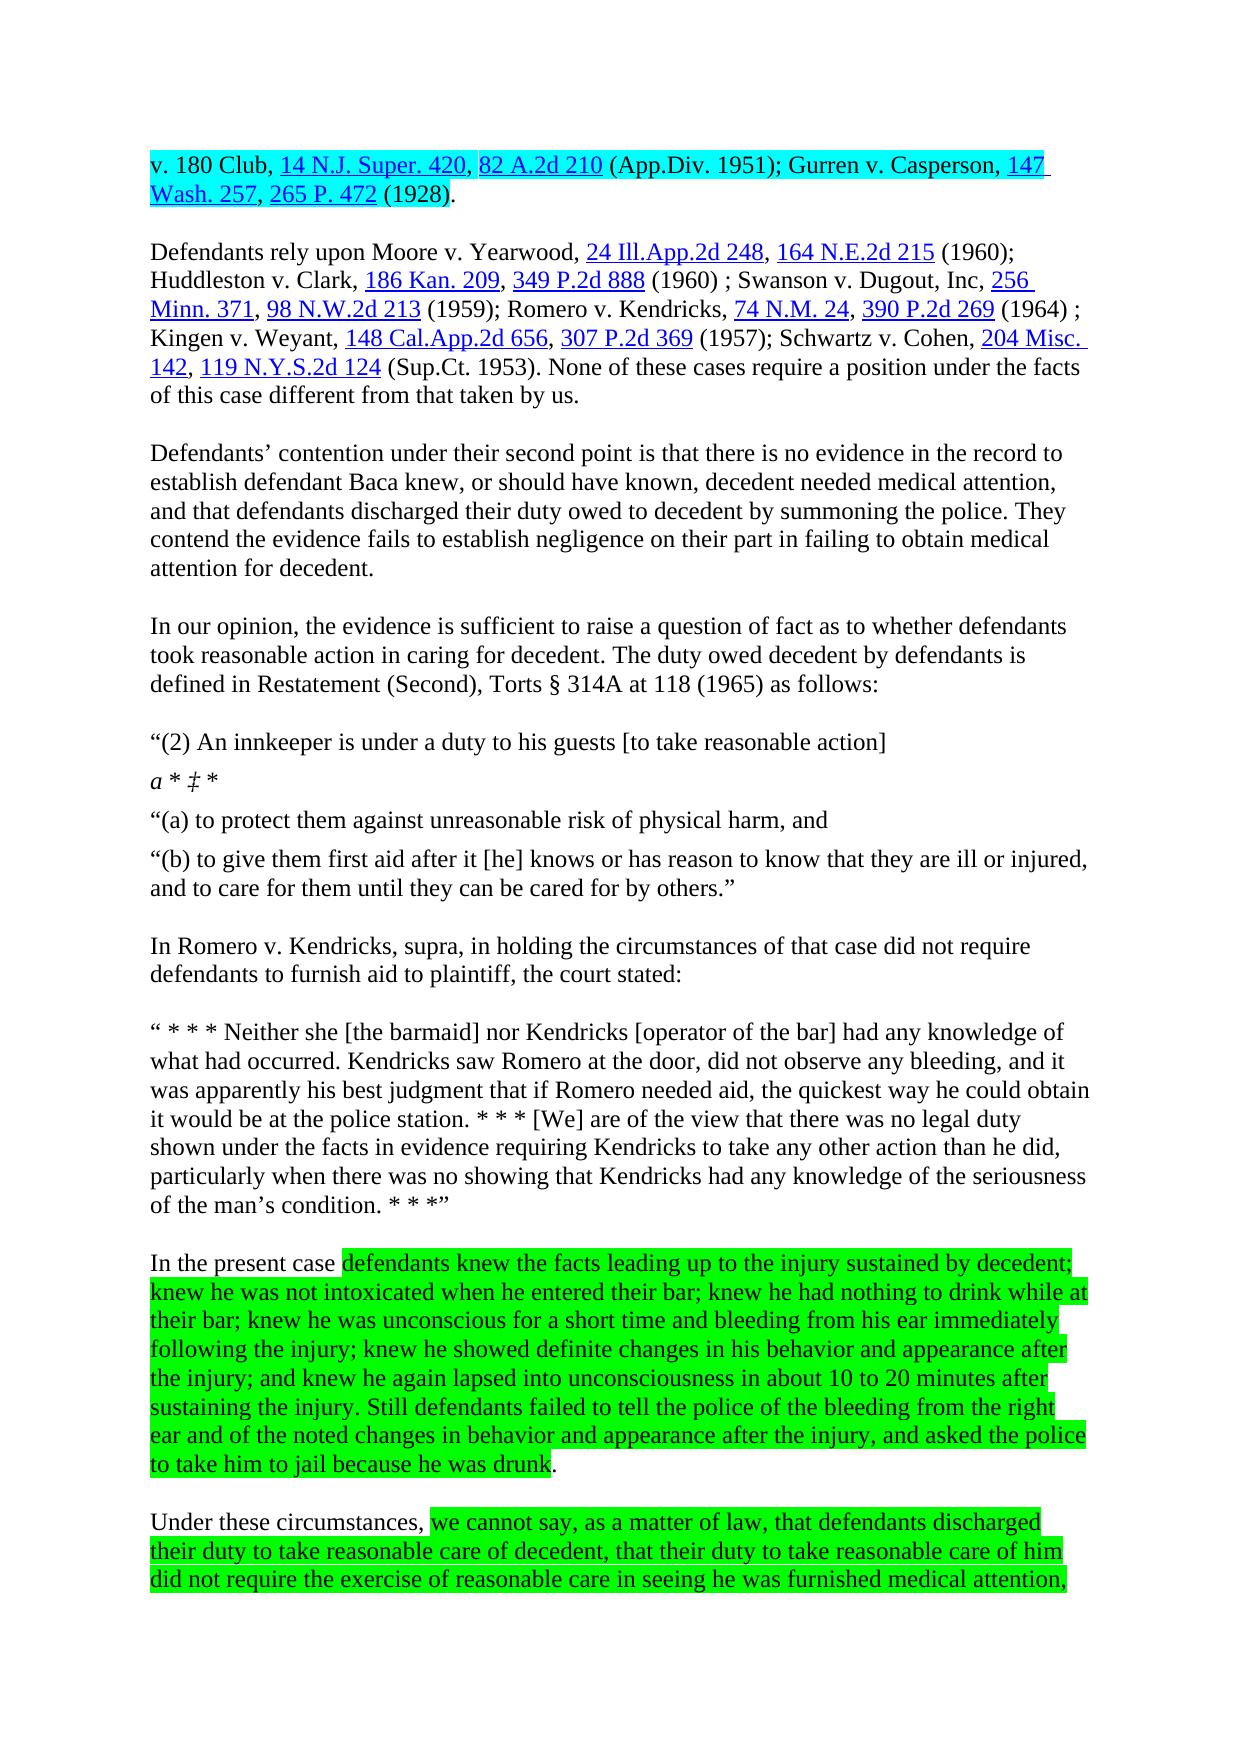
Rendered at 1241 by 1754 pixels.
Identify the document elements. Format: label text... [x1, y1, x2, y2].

text a * ‡ * [150, 766, 1090, 794]
text “ * * * Neither she [the barmaid] nor Kendricks [operator of the bar] had any knowledge of what had occurred. Kendricks saw Romero at the door, did not observe any bleeding, and it was apparently his best judgment that if Romero needed aid, the quickest way he could obtain it would be at the police station. * * * [We] are of the view that there was no legal duty shown under the facts in evidence requiring Kendricks to take any other action than he did, particularly when there was no showing that Kendricks had any knowledge of the seriousness of the man’s condition. * * *” [150, 1017, 1090, 1219]
text “(a) to protect them against unreasonable risk of physical harm, and [150, 805, 1090, 834]
text Defendants’ contention under their second point is that there is no evidence in the record to establish defendant Baca knew, or should have known, decedent needed medical attention, and that defendants discharged their duty owed to decedent by summoning the police. They contend the evidence fails to establish negligence on their part in failing to obtain medical attention for decedent. [150, 438, 1090, 582]
text “(b) to give them first aid after it [he] knows or has reason to know that they are ill or injured, and to care for them until they can be cared for by others.” [150, 844, 1090, 902]
text In Romero v. Kendricks, supra, in holding the circumstances of that case did not require defendants to furnish aid to plaintiff, the court stated: [150, 931, 1090, 988]
text “(2) An innkeeper is under a duty to his guests [to take reasonable action] [150, 727, 1090, 755]
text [150, 1507, 1090, 1593]
text Defendants rely upon Moore v. Yearwood, 24 Ill.App.2d 248, 164 N.E.2d 215 (1960); Huddleston v. Clark, 186 Kan. 209, 349 P.2d 888 (1960) ; Swanson v. Dugout, Inc, 256 Minn. 371, 98 N.W.2d 213 (1959); Romero v. Kendricks, 74 N.M. 24, 390 P.2d 269 (1964) ; Kingen v. Weyant, 148 Cal.App.2d 656, 307 P.2d 369 (1957); Schwartz v. Cohen, 204 Misc. 142, 119 N.Y.S.2d 124 (Sup.Ct. 1953). None of these cases require a position under the facts of this case different from that taken by us. [150, 237, 1090, 409]
text In our opinion, the evidence is sufficient to raise a question of fact as to whether defendants took reasonable action in caring for decedent. The duty owed decedent by defendants is defined in Restatement (Second), Torts § 314A at 118 (1965) as follows: [150, 611, 1090, 697]
text In the present case defendants knew the facts leading up to the injury sustained by decedent; knew he was not intoxicated when he entered their bar; knew he had nothing to drink while at their bar; knew he was unconscious for a short time and bleeding from his ear immediately following the injury; knew he showed definite changes in his behavior and appearance after the injury; and knew he again lapsed into unconsciousness in about 10 to 20 minutes after sustaining the injury. Still defendants failed to tell the police of the bleeding from the right ear and of the noted changes in behavior and appearance after the injury, and asked the police to take him to jail because he was drunk. [551, 1248, 1090, 1478]
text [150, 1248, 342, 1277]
